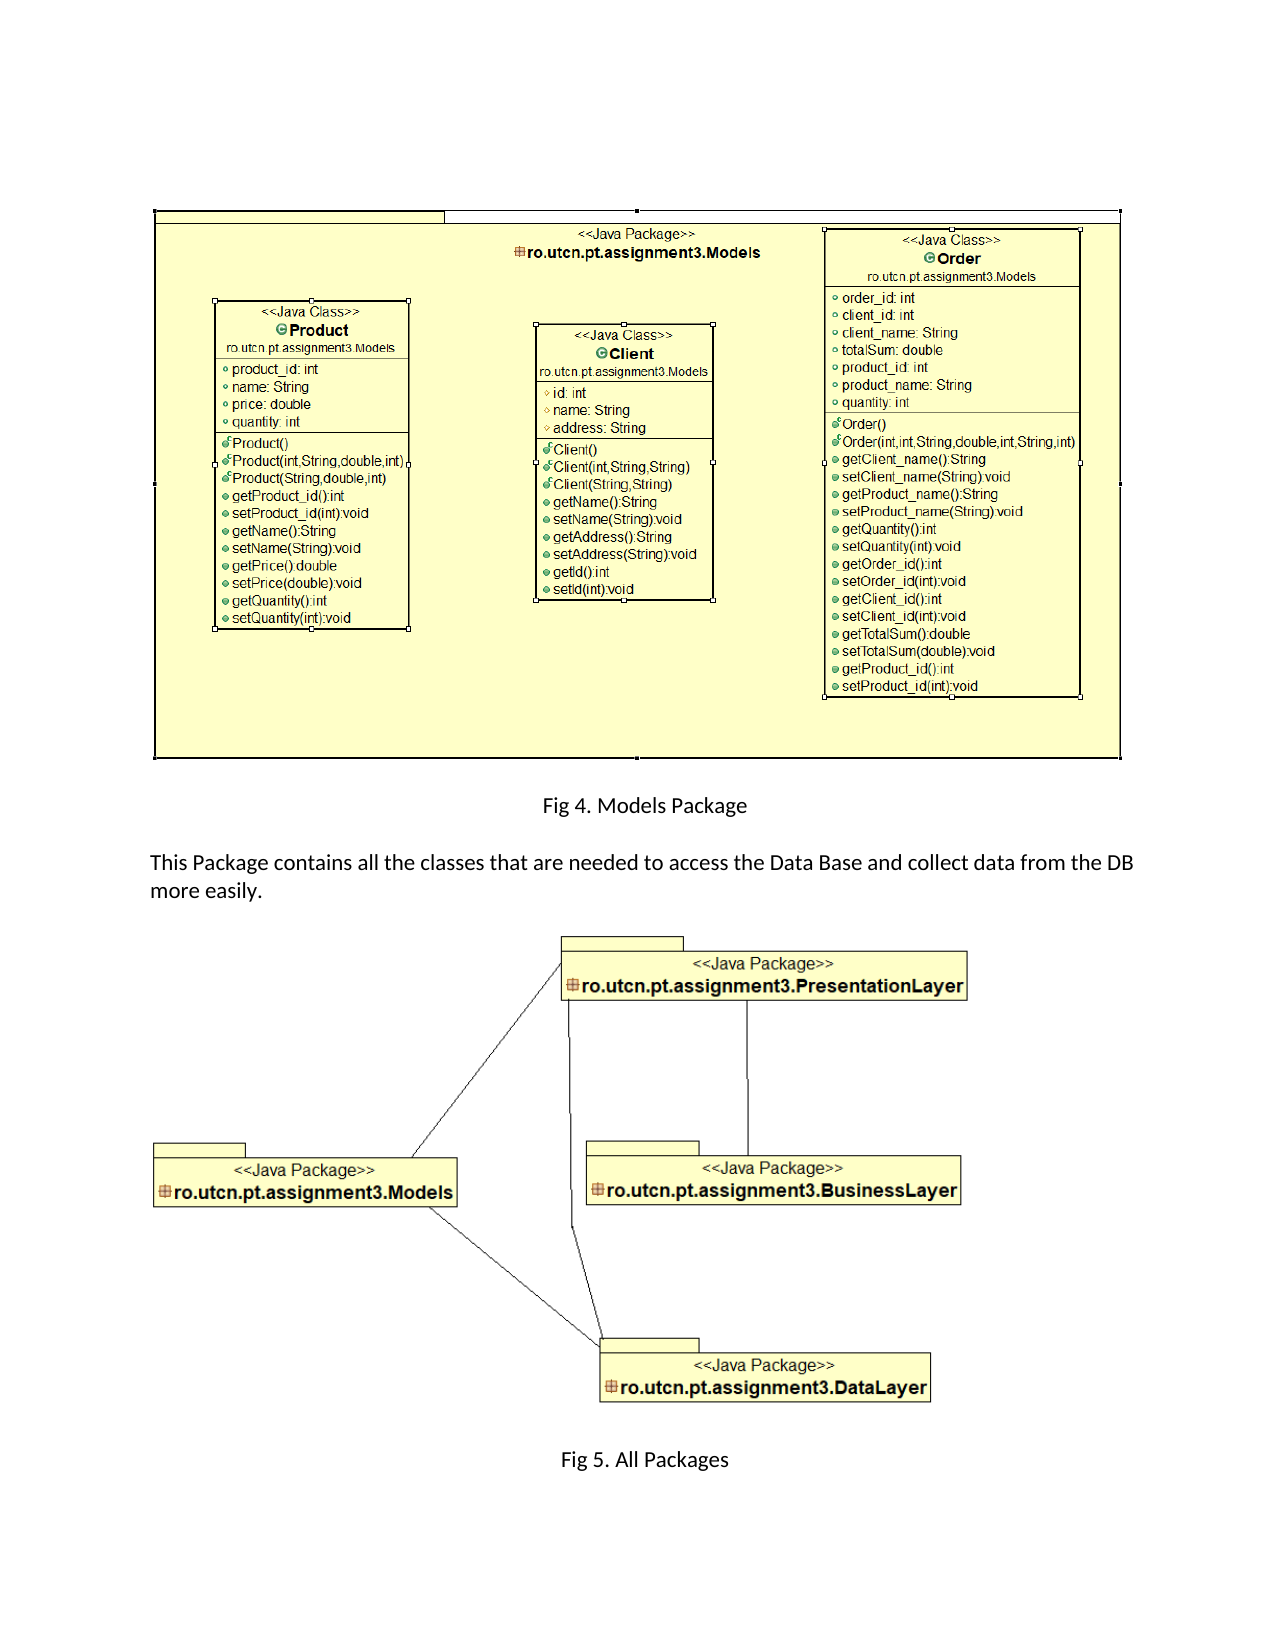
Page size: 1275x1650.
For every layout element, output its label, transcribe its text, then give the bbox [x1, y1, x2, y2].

text Fig 4. Models Package [150, 791, 1140, 819]
text This Package contains all the classes that are needed to access the Data Base and collect data from the DB more easily. [150, 848, 1140, 904]
picture [150, 933, 977, 1416]
picture [150, 207, 1125, 763]
text Fig 5. All Packages [150, 1445, 1140, 1473]
